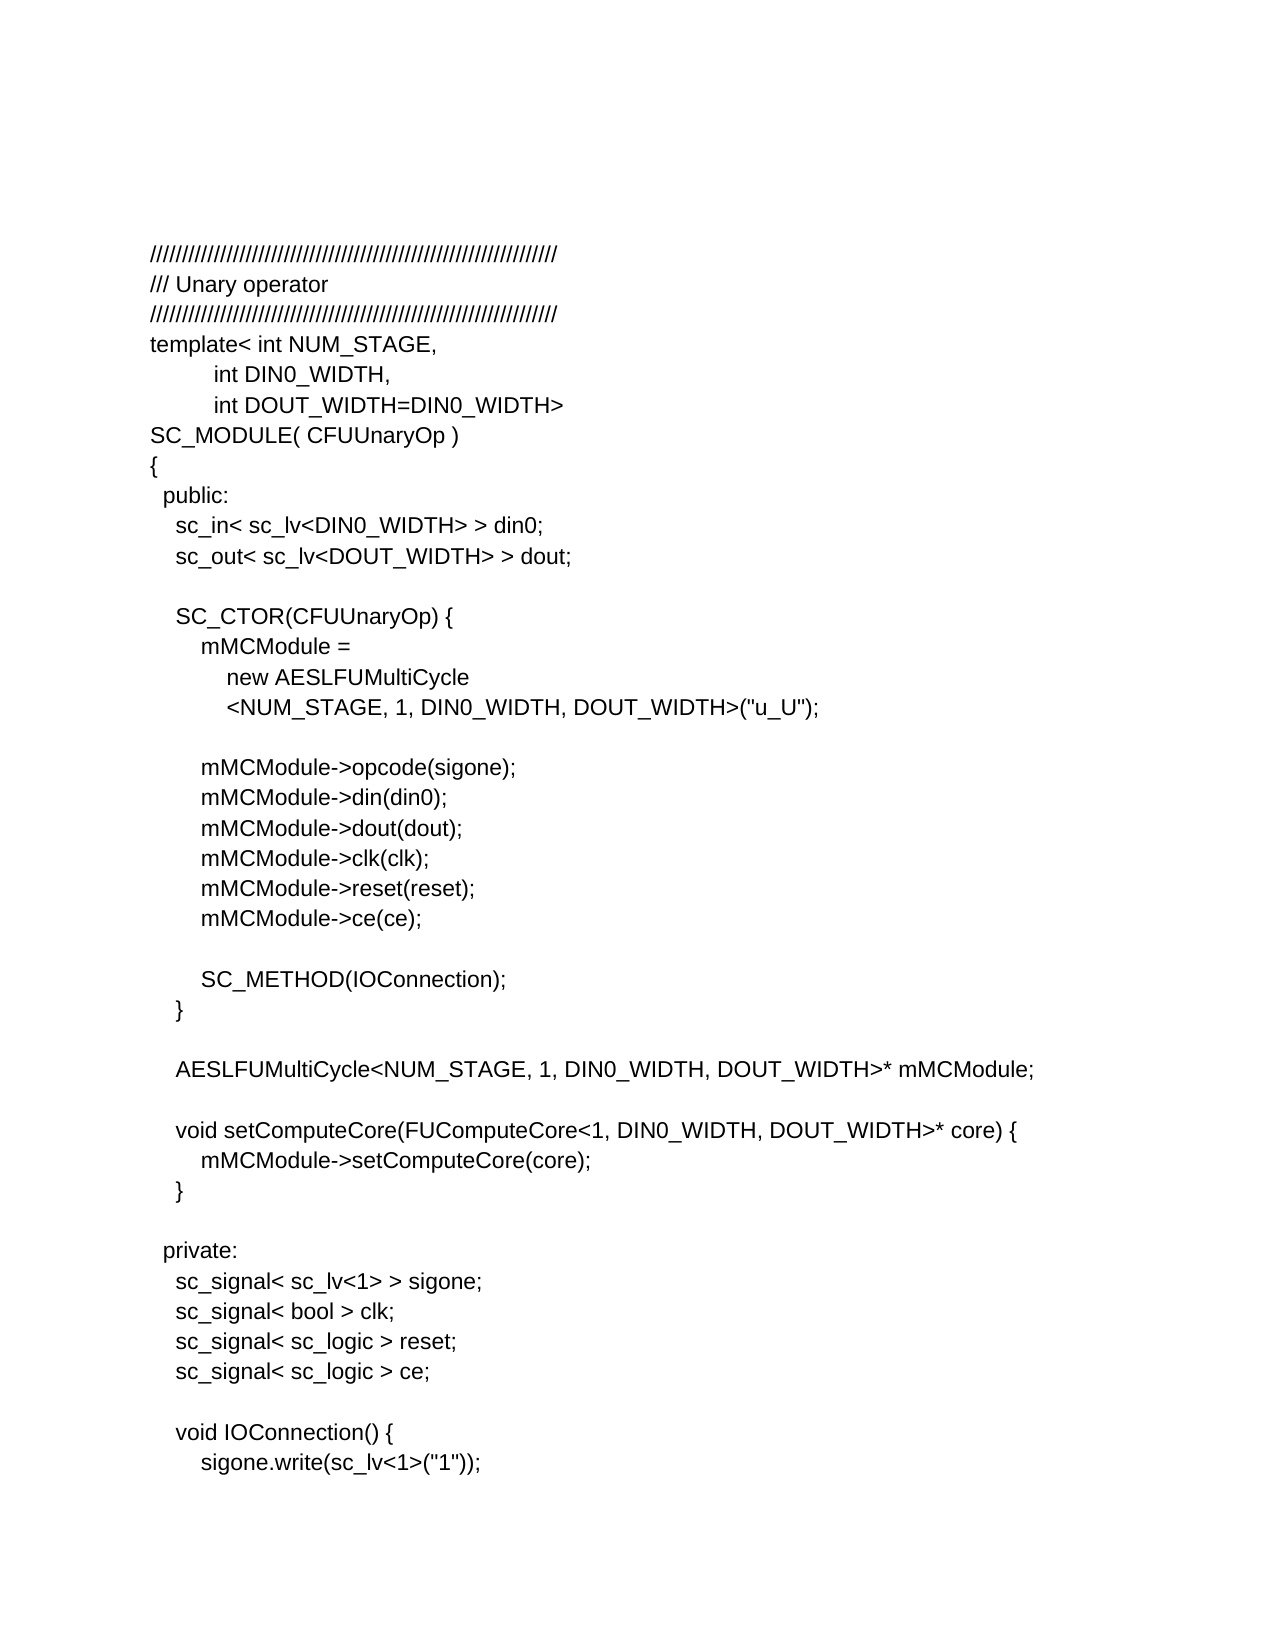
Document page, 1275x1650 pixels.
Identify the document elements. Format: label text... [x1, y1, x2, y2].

text } [150, 1177, 1125, 1203]
text //////////////////////////////////////////////////////////////// [150, 301, 1125, 327]
text SC_MODULE( CFUUnaryOp ) [150, 422, 1125, 448]
text sc_signal< sc_logic > reset; [150, 1328, 1125, 1354]
text sc_signal< bool > clk; [150, 1298, 1125, 1324]
text void IOConnection() { [150, 1419, 1125, 1445]
text /// Unary operator [150, 271, 1125, 297]
text mMCModule->dout(dout); [150, 814, 1125, 841]
text sc_in< sc_lv<DIN0_WIDTH> > din0; [150, 512, 1125, 539]
text mMCModule = [150, 633, 1125, 660]
text } [150, 996, 1125, 1022]
text mMCModule->clk(clk); [150, 845, 1125, 871]
text sc_out< sc_lv<DOUT_WIDTH> > dout; [150, 543, 1125, 569]
text mMCModule->setComputeCore(core); [150, 1147, 1125, 1173]
text AESLFUMultiCycle<NUM_STAGE, 1, DIN0_WIDTH, DOUT_WIDTH>* mMCModule; [150, 1056, 1125, 1083]
text template< int NUM_STAGE, [150, 331, 1125, 358]
text void setComputeCore(FUComputeCore<1, DIN0_WIDTH, DOUT_WIDTH>* core) { [150, 1117, 1125, 1143]
text SC_CTOR(CFUUnaryOp) { [150, 603, 1125, 629]
text <NUM_STAGE, 1, DIN0_WIDTH, DOUT_WIDTH>("u_U"); [150, 694, 1125, 720]
text //////////////////////////////////////////////////////////////// [150, 241, 1125, 267]
text new AESLFUMultiCycle [150, 663, 1125, 690]
text mMCModule->ce(ce); [150, 905, 1125, 932]
text private: [150, 1237, 1125, 1264]
text sigone.write(sc_lv<1>("1")); [150, 1449, 1125, 1475]
text public: [150, 482, 1125, 509]
text int DOUT_WIDTH=DIN0_WIDTH> [150, 392, 1125, 418]
text mMCModule->din(din0); [150, 784, 1125, 811]
text mMCModule->opcode(sigone); [150, 754, 1125, 781]
text mMCModule->reset(reset); [150, 875, 1125, 901]
text SC_METHOD(IOConnection); [150, 966, 1125, 992]
text sc_signal< sc_lv<1> > sigone; [150, 1268, 1125, 1294]
text { [150, 452, 1125, 478]
text int DIN0_WIDTH, [150, 361, 1125, 388]
text sc_signal< sc_logic > ce; [150, 1358, 1125, 1385]
